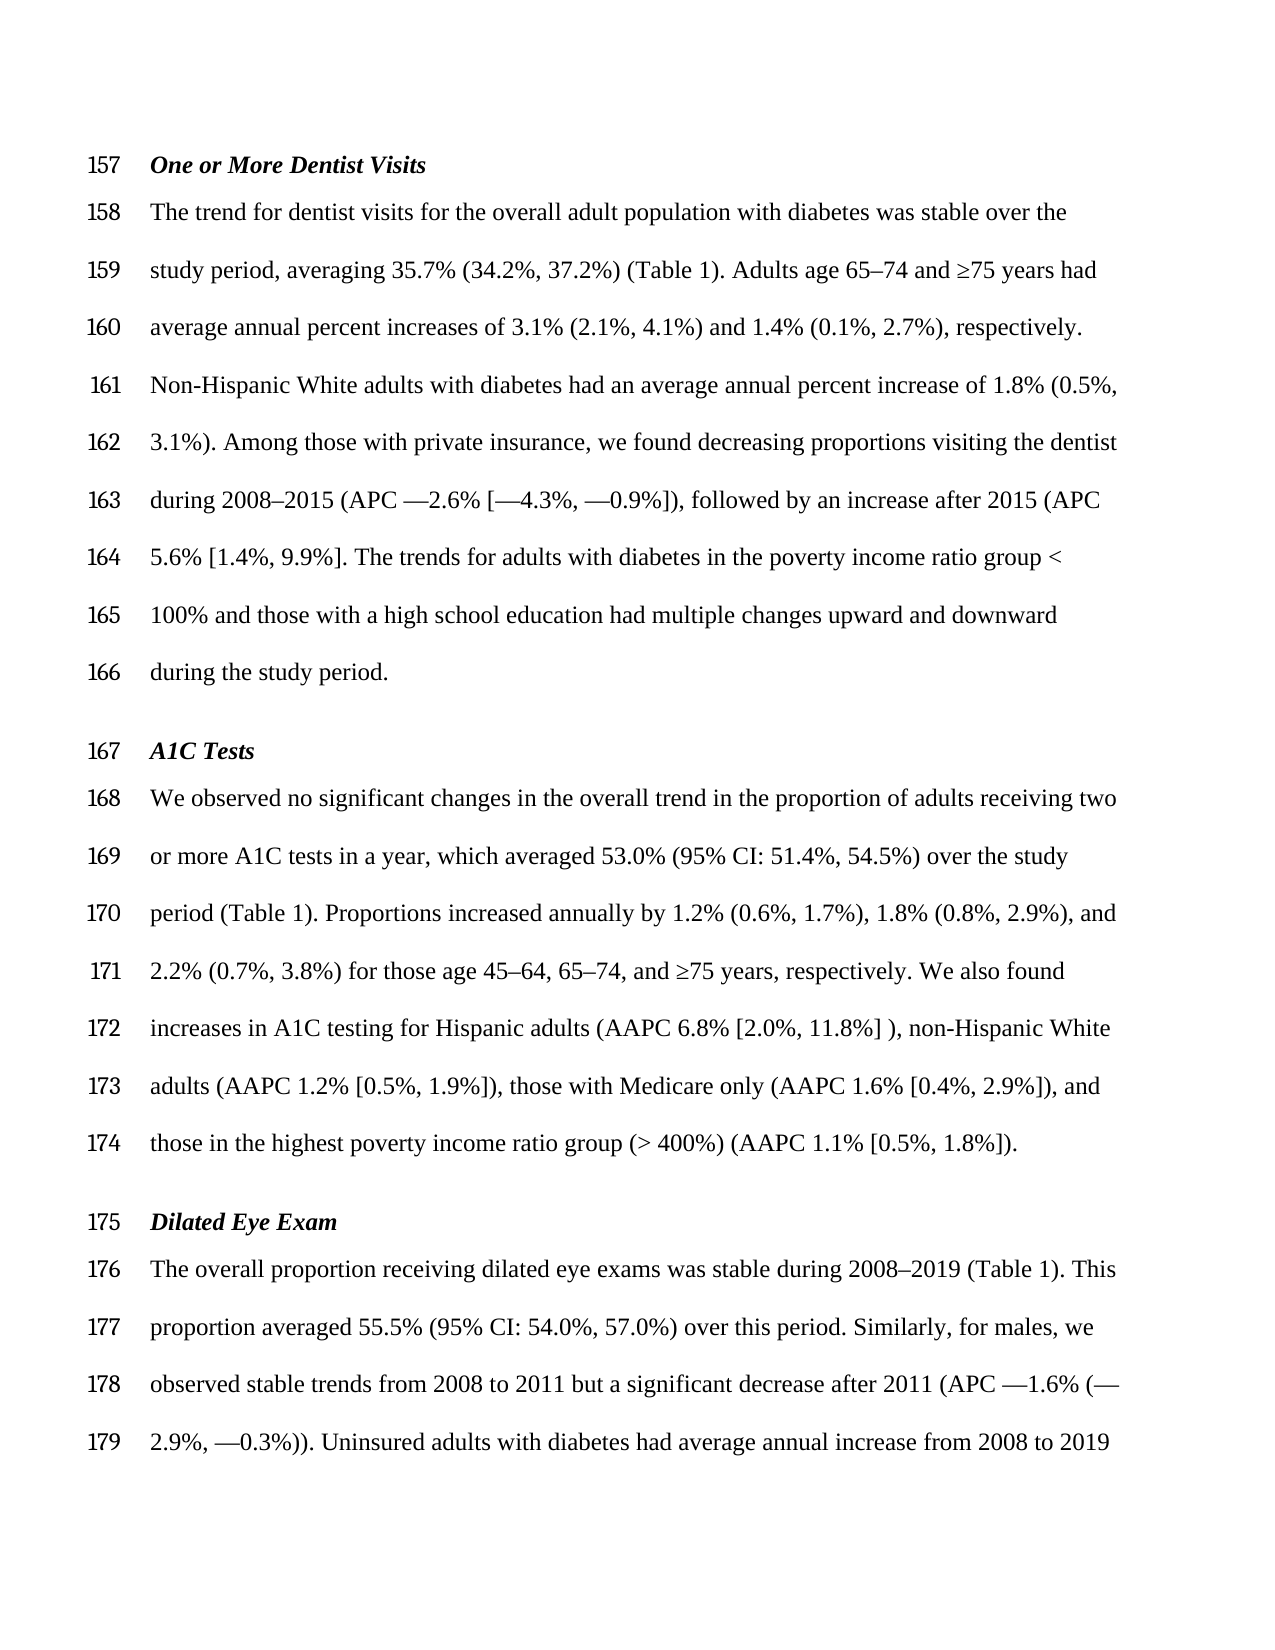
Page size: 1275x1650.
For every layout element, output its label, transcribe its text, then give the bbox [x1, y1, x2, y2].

text The trend for dentist visits for the overall adult population with diabetes was stable over the study period, averaging 35.7% (34.2%, 37.2%) (Table 1). Adults age 65–74 and ≥75 years had average annual percent increases of 3.1% (2.1%, 4.1%) and 1.4% (0.1%, 2.7%), respectively. Non-Hispanic White adults with diabetes had an average annual percent increase of 1.8% (0.5%, 3.1%). Among those with private insurance, we found decreasing proportions visiting the dentist during 2008–2015 (APC —2.6% [—4.3%, —0.9%]), followed by an increase after 2015 (APC 5.6% [1.4%, 9.9%]. The trends for adults with diabetes in the poverty income ratio group < 100% and those with a high school education had multiple changes upward and downward during the study period. [150, 197, 1125, 686]
subtitle One or More Dentist Visits [150, 150, 1125, 179]
subtitle Dilated Eye Exam [150, 1207, 1125, 1235]
text We observed no significant changes in the overall trend in the proportion of adults receiving two or more A1C tests in a year, which averaged 53.0% (95% CI: 51.4%, 54.5%) over the study period (Table 1). Proportions increased annually by 1.2% (0.6%, 1.7%), 1.8% (0.8%, 2.9%), and 2.2% (0.7%, 3.8%) for those age 45–64, 65–74, and ≥75 years, respectively. We also found increases in A1C testing for Hispanic adults (AAPC 6.8% [2.0%, 11.8%] ), non-Hispanic White adults (AAPC 1.2% [0.5%, 1.9%]), those with Medicare only (AAPC 1.6% [0.4%, 2.9%]), and those in the highest poverty income ratio group (> 400%) (AAPC 1.1% [0.5%, 1.8%]). [150, 783, 1125, 1157]
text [150, 1254, 1125, 1455]
subtitle A1C Tests [150, 736, 1125, 764]
